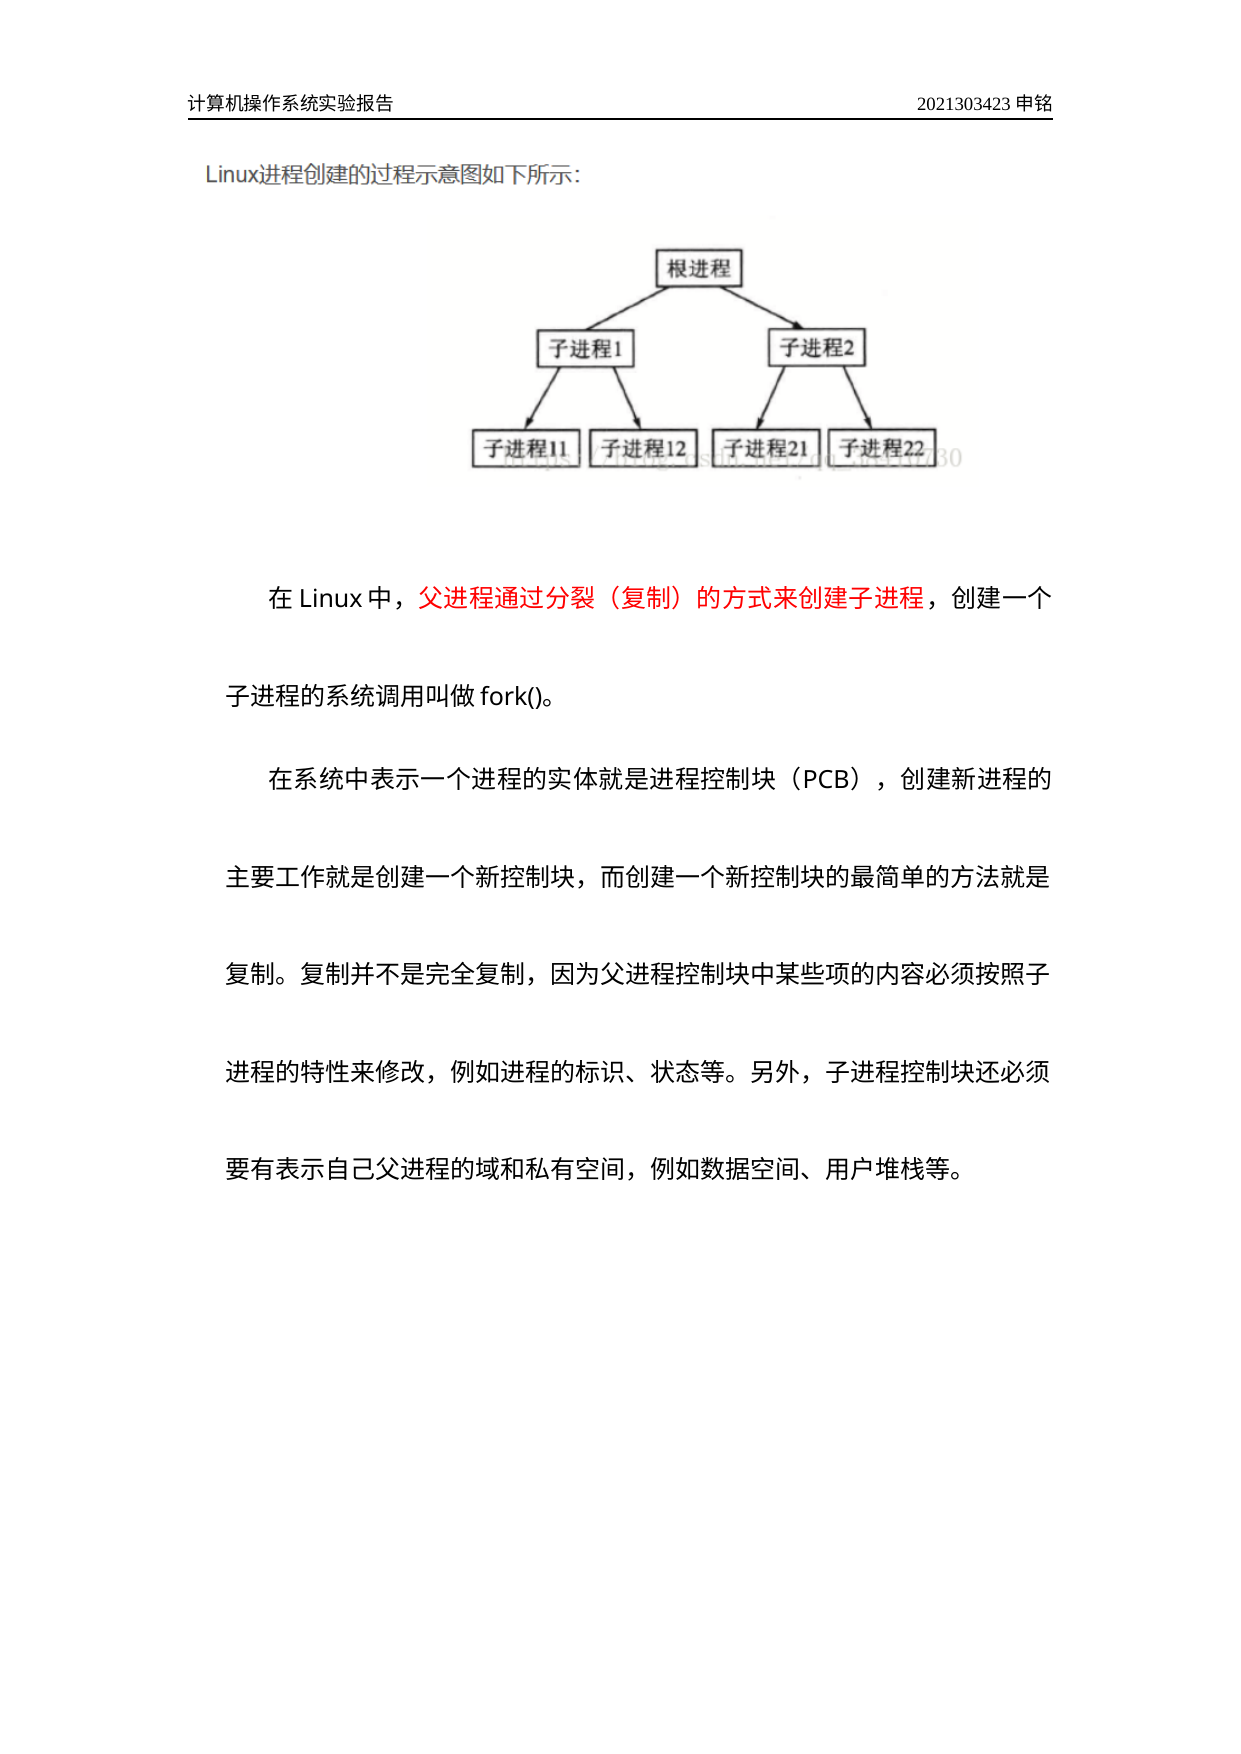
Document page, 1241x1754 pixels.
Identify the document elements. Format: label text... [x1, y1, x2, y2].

picture [187, 162, 1053, 530]
list 在系统中表示一个进程的实体就是进程控制块（PCB），创建新进程的主要工作就是创建一个新控制块，而创建一个新控制块的最简单的方法就是复制。复制并不是完全复制，因为父进程控制块中某些项的内容必须按照子进程的特性来修改，例如进程的标识、状态等。另外，子进程控制块还必须要有表示自己父进程的域和私有空间，例如数据空间、用户堆栈等。 [225, 745, 1053, 1200]
list 在Linux中，父进程通过分裂（复制）的方式来创建子进程，创建一个子进程的系统调用叫做fork()。 [225, 564, 1053, 727]
